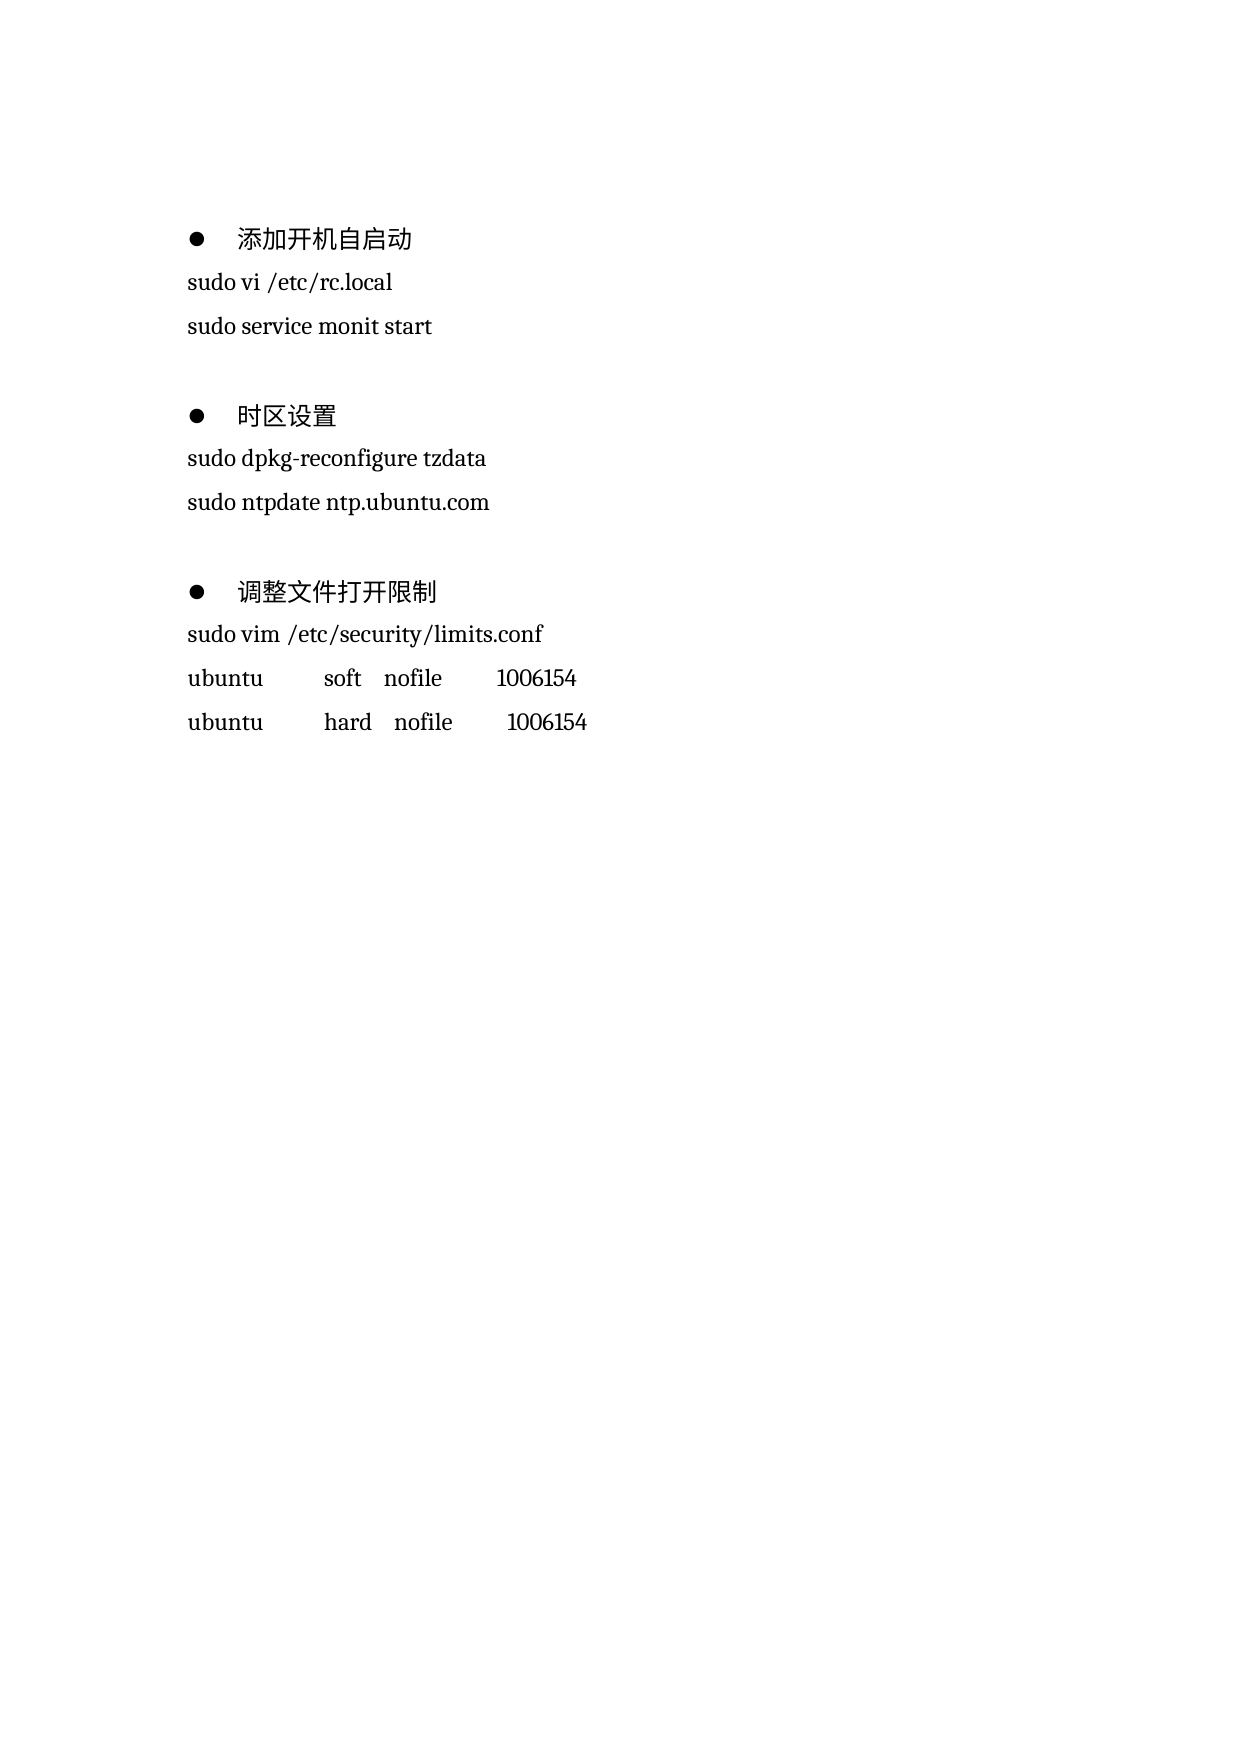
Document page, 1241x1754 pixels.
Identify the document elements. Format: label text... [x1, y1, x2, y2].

list 添加开机自启动 [187, 216, 1053, 260]
text sudo ntpdate ntp.ubuntu.com [187, 480, 1053, 524]
text sudo service monit start [187, 304, 1053, 348]
list 调整文件打开限制 [187, 568, 1053, 613]
list 时区设置 [187, 392, 1053, 436]
text ubuntu soft nofile 1006154 [187, 657, 1053, 701]
text sudo vi /etc/rc.local [187, 260, 1053, 304]
text sudo dpkg-reconfigure tzdata [187, 436, 1053, 480]
text ubuntu hard nofile 1006154 [187, 701, 1053, 745]
text sudo vim /etc/security/limits.conf [187, 613, 1053, 657]
